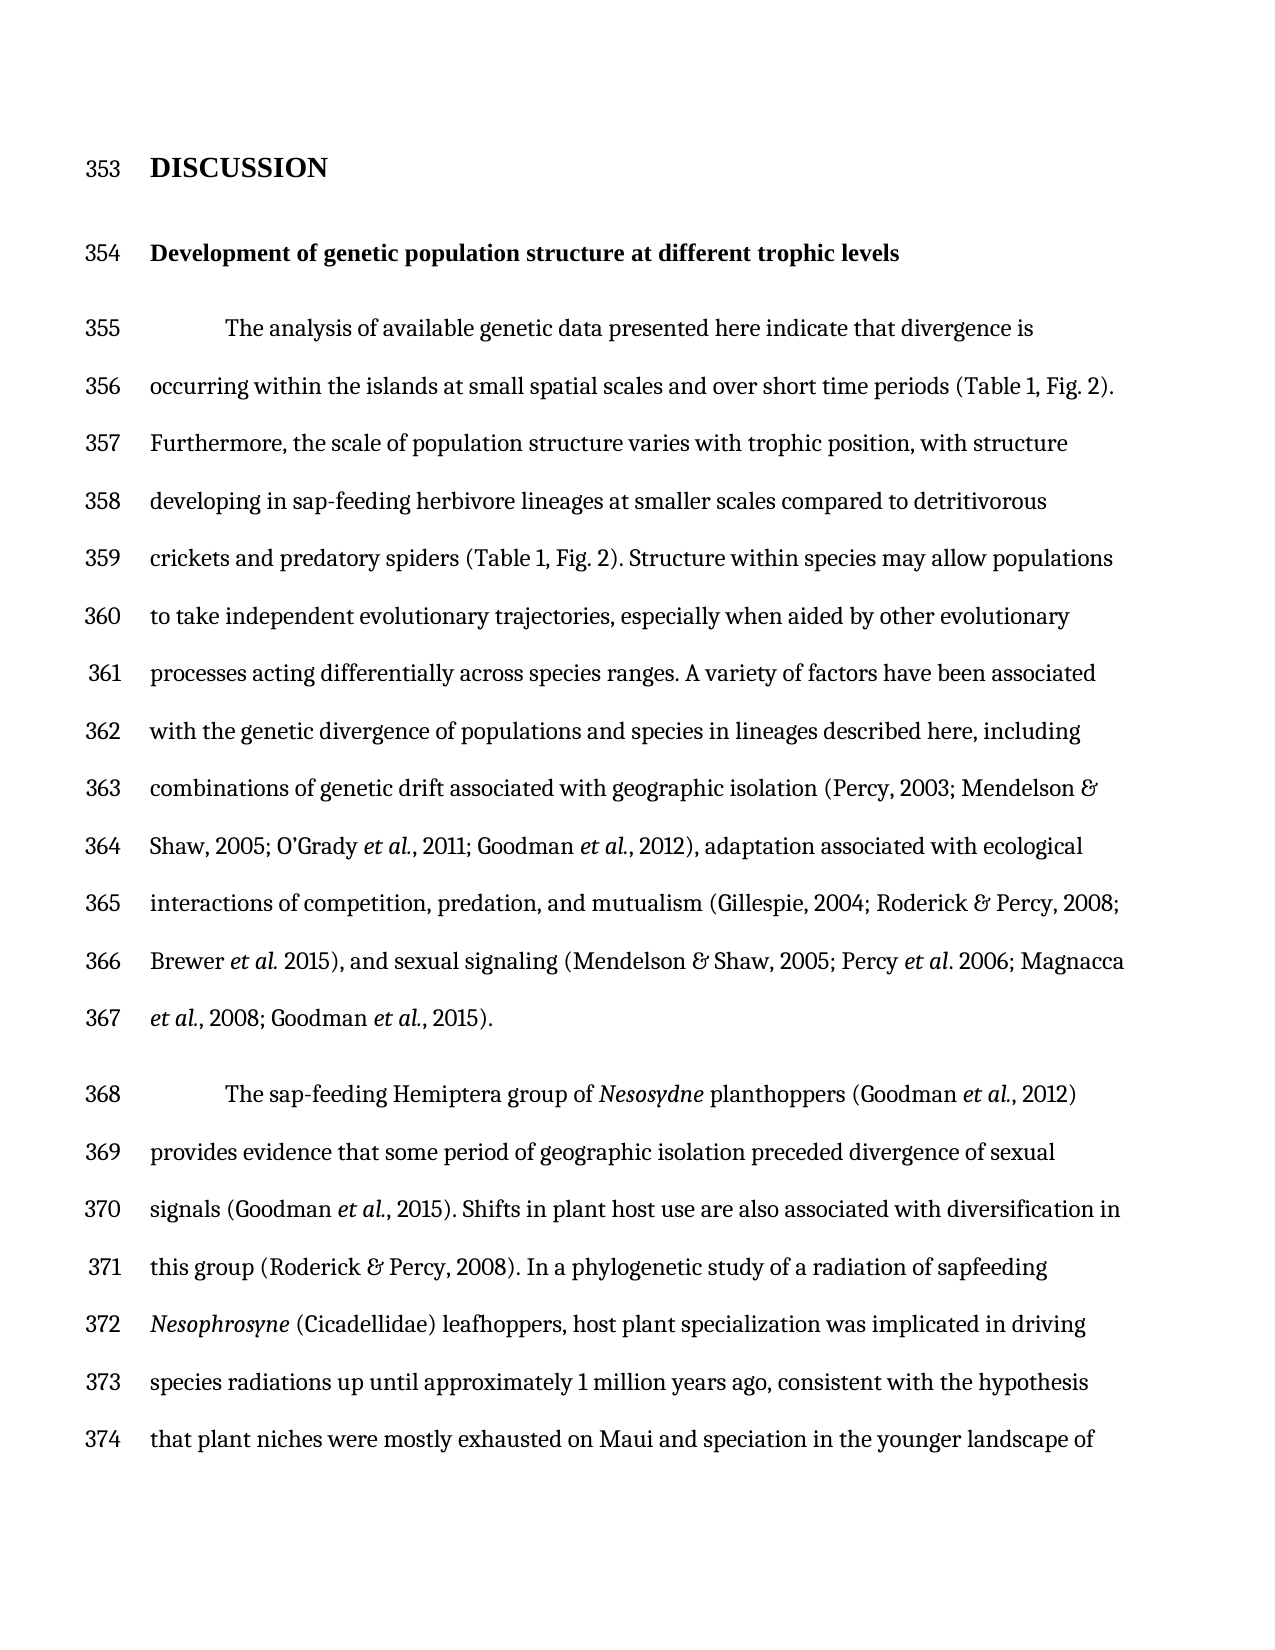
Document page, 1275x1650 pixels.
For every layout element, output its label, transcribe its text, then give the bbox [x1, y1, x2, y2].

text The analysis of available genetic data presented here indicate that divergence is occurring within the islands at small spatial scales and over short time periods (Table 1, Fig. 2). Furthermore, the scale of population structure varies with trophic position, with structure developing in sap-feeding herbivore lineages at smaller scales compared to detritivorous crickets and predatory spiders (Table 1, Fig. 2). Structure within species may allow populations to take independent evolutionary trajectories, especially when aided by other evolutionary processes acting differentially across species ranges. A variety of factors have been associated with the genetic divergence of populations and species in lineages described here, including combinations of genetic drift associated with geographic isolation (Percy, 2003; Mendelson & Shaw, 2005; O’Grady et al., 2011; Goodman et al., 2012), adaptation associated with ecological interactions of competition, predation, and mutualism (Gillespie, 2004; Roderick & Percy, 2008; Brewer et al. 2015), and sexual signaling (Mendelson & Shaw, 2005; Percy et al. 2006; Magnacca et al., 2008; Goodman et al., 2015). [150, 314, 1125, 1033]
subtitle Development of genetic population structure at different trophic levels [150, 238, 1125, 267]
subtitle Discussion [150, 150, 1125, 183]
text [150, 1080, 1125, 1454]
